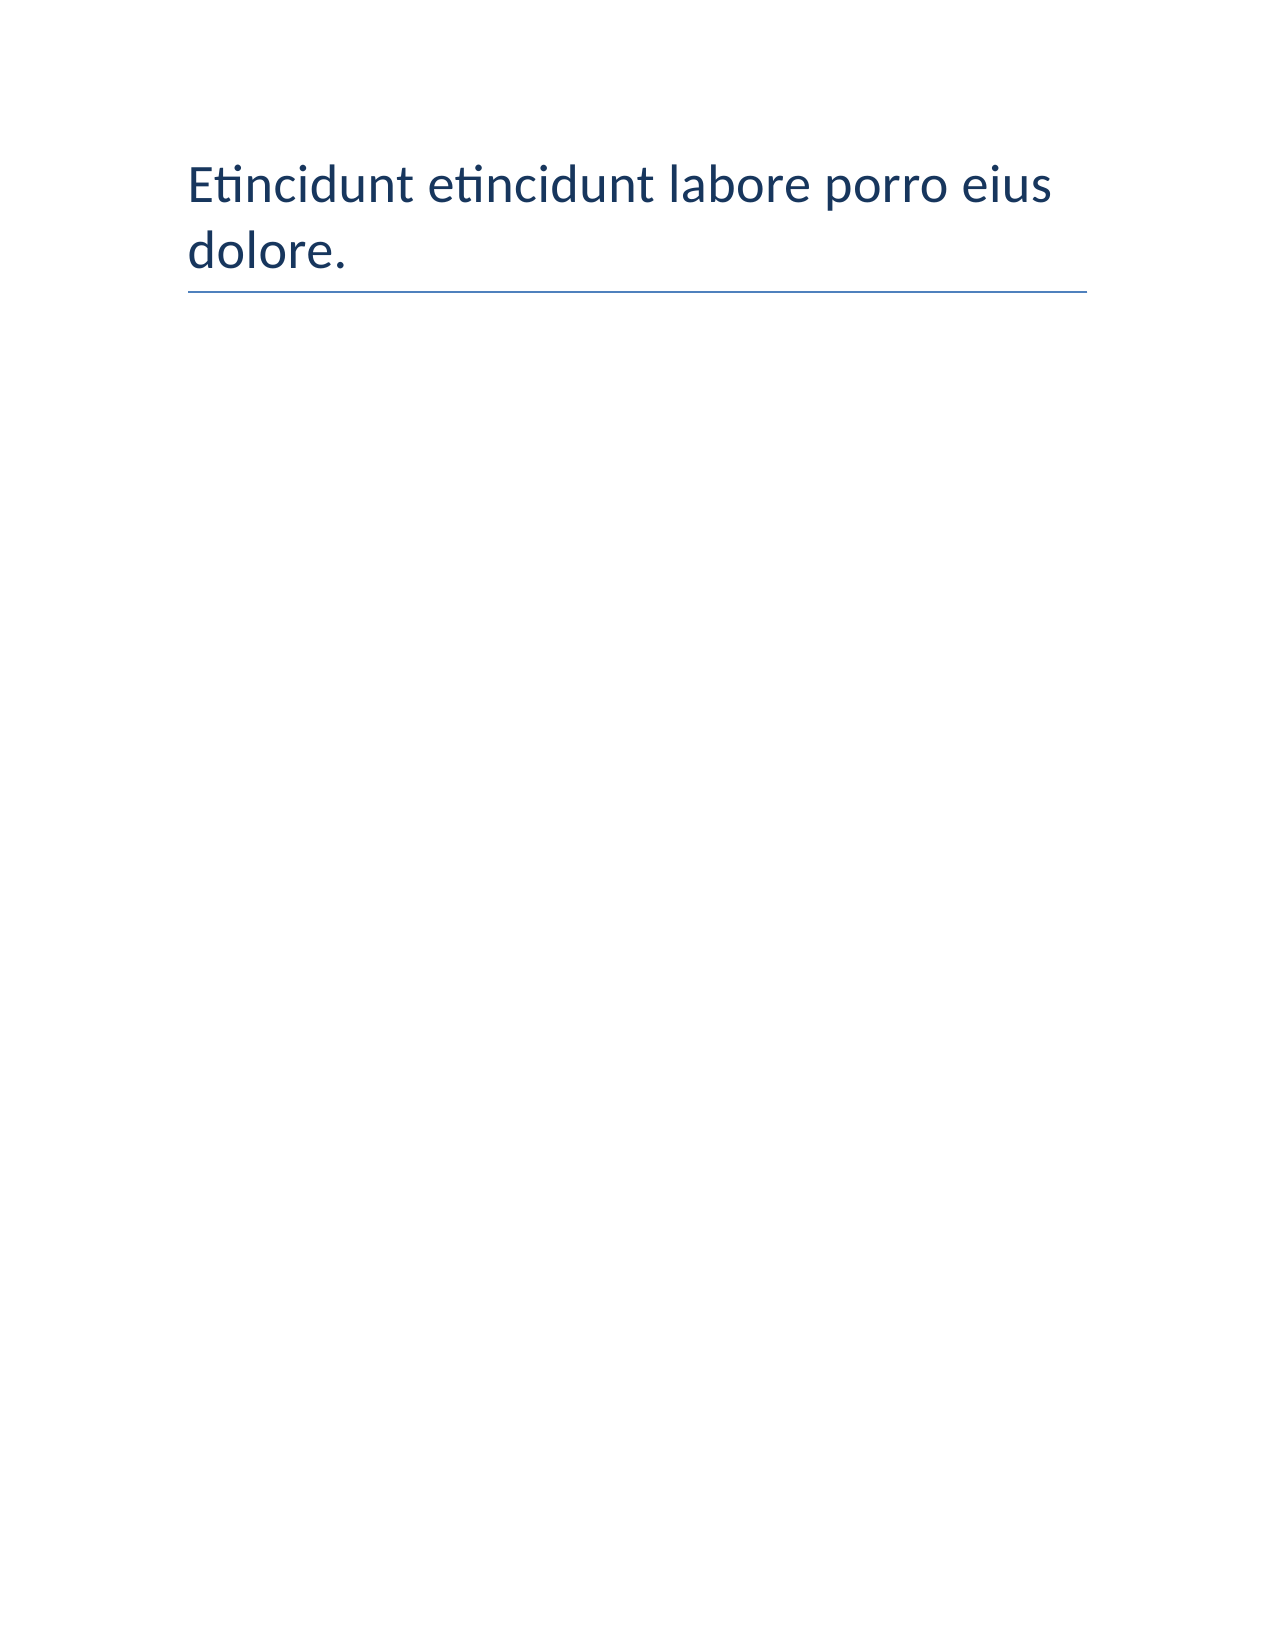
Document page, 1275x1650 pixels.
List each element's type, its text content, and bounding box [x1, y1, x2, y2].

title Etincidunt etincidunt labore porro eius dolore. [187, 150, 1087, 293]
